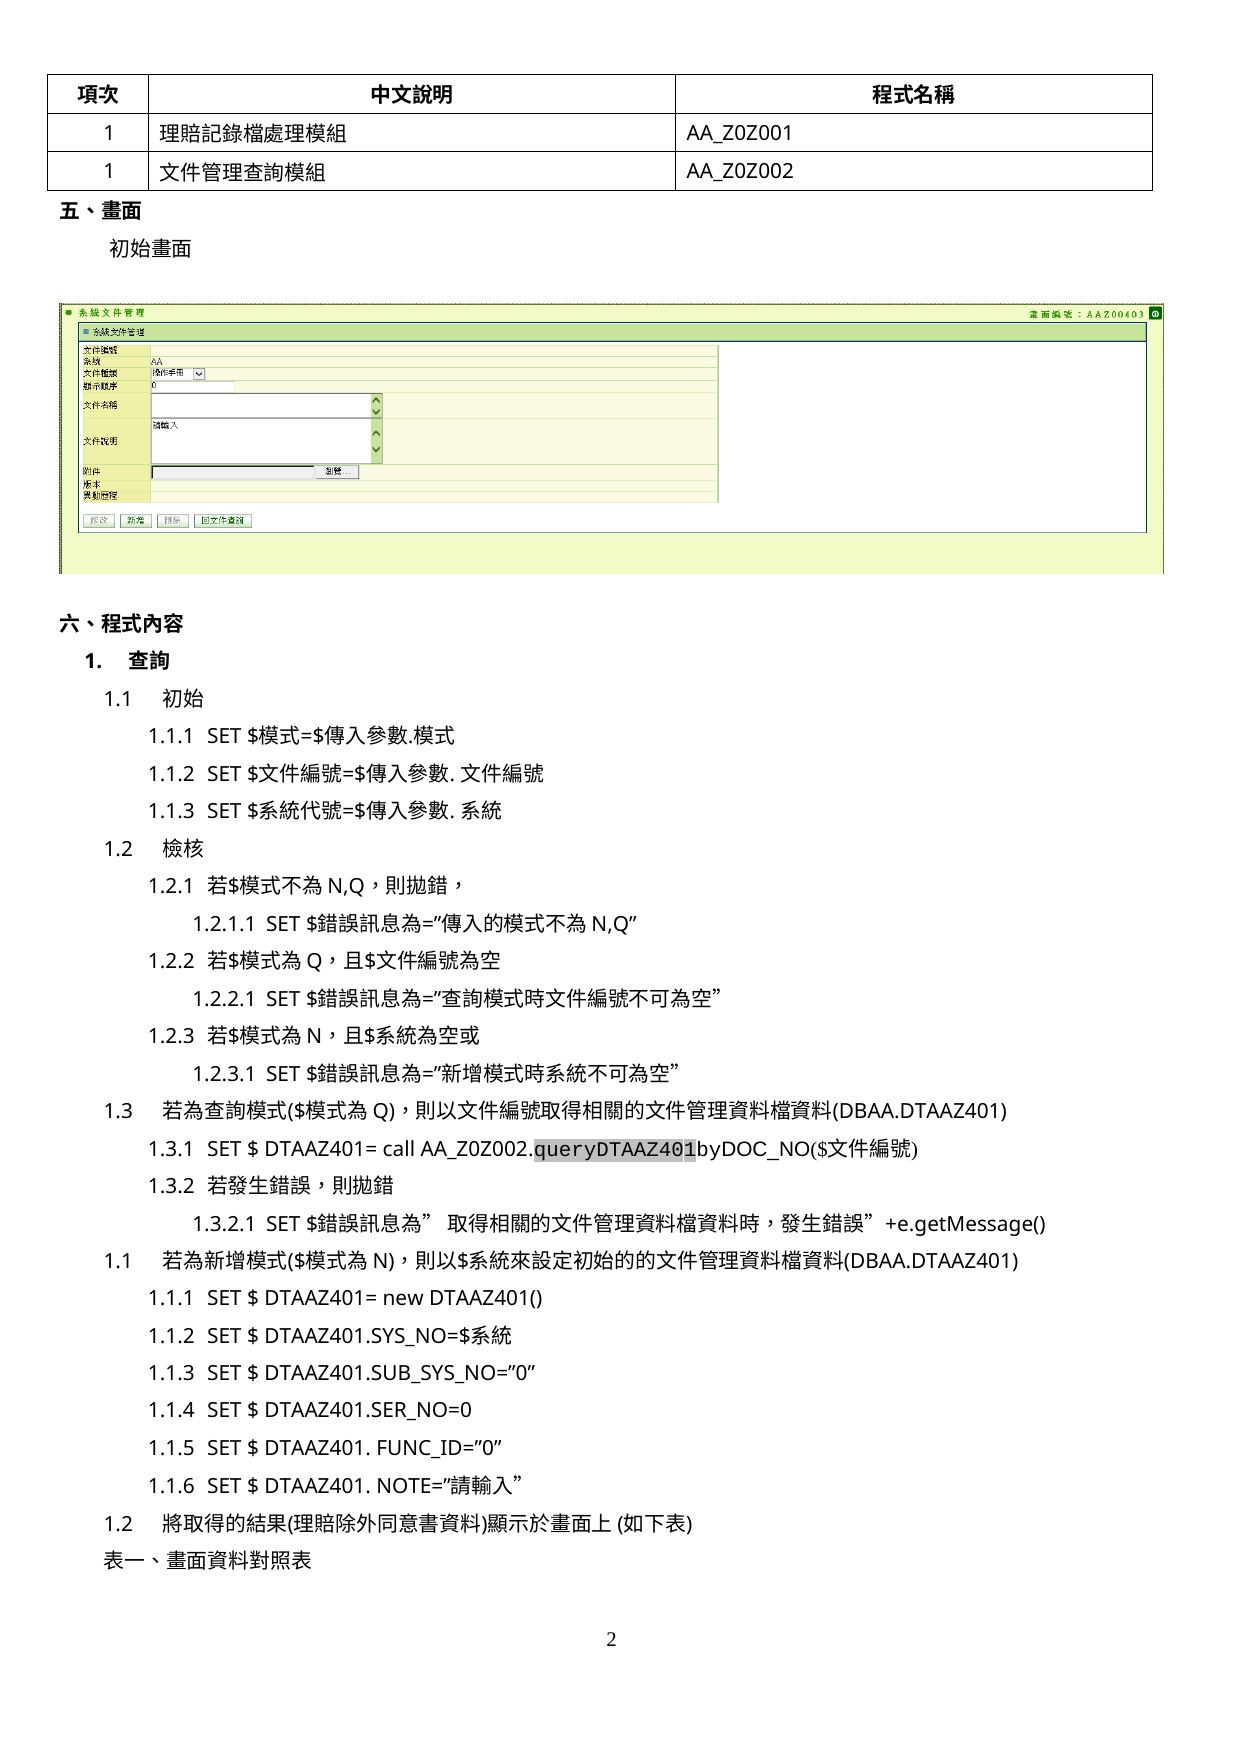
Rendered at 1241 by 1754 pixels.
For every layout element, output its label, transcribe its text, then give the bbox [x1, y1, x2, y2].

text 五、畫面 [59, 191, 1163, 228]
list 若$模式為Q，且$文件編號為空 [148, 941, 1163, 978]
table_cell 理賠記錄檔處理模組 [149, 114, 675, 151]
table_cell [48, 114, 148, 151]
list 初始 [103, 678, 1163, 716]
list SET $ DTAAZ401.SUB_SYS_NO=”0” [148, 1353, 1163, 1391]
list SET $ DTAAZ401.SYS_NO=$系統 [148, 1316, 1163, 1353]
list SET $文件編號=$傳入參數. 文件編號 [148, 753, 1163, 791]
list 若為查詢模式($模式為Q)，則以文件編號取得相關的文件管理資料檔資料(DBAA.DTAAZ401) [103, 1091, 1163, 1128]
list SET $ DTAAZ401= call AA_Z0Z002.queryDTAAZ401byDOC_NO($文件編號) [148, 1128, 1163, 1166]
list SET $ DTAAZ401. FUNC_ID=”0” [148, 1428, 1163, 1466]
picture [59, 303, 1164, 574]
list SET $系統代號=$傳入參數. 系統 [148, 791, 1163, 828]
table_header 項次 [48, 75, 148, 113]
table_cell 文件管理查詢模組 [149, 152, 675, 190]
table_cell [48, 152, 148, 190]
list SET $錯誤訊息為” 取得相關的文件管理資料檔資料時，發生錯誤”+e.getMessage() [192, 1203, 1163, 1241]
list SET $錯誤訊息為=”傳入的模式不為N,Q” [192, 903, 1163, 941]
list 查詢 [84, 641, 1163, 678]
list 若$模式為N，且$系統為空或 [148, 1016, 1163, 1053]
list SET $ DTAAZ401= new DTAAZ401() [148, 1278, 1163, 1316]
list 若$模式不為N,Q，則拋錯， [148, 866, 1163, 903]
list 若發生錯誤，則拋錯 [148, 1166, 1163, 1203]
text 表一、畫面資料對照表 [103, 1541, 1163, 1578]
list SET $錯誤訊息為=”新增模式時系統不可為空” [192, 1053, 1163, 1091]
list 檢核 [103, 828, 1163, 866]
list SET $ DTAAZ401. NOTE=”請輸入” [148, 1466, 1163, 1503]
list SET $模式=$傳入參數.模式 [148, 716, 1163, 753]
text 初始畫面 [109, 228, 1163, 266]
table_header 中文說明 [149, 75, 675, 113]
list 將取得的結果(理賠除外同意書資料)顯示於畫面上 (如下表) [103, 1503, 1163, 1541]
text 六、程式內容 [59, 603, 1163, 641]
list SET $錯誤訊息為=”查詢模式時文件編號不可為空” [192, 978, 1163, 1016]
table_cell AA_Z0Z001 [676, 114, 1152, 151]
list SET $ DTAAZ401.SER_NO=0 [148, 1391, 1163, 1428]
table_header 程式名稱 [676, 75, 1152, 113]
list 若為新增模式($模式為N)，則以$系統來設定初始的的文件管理資料檔資料(DBAA.DTAAZ401) [103, 1241, 1163, 1278]
table_cell AA_Z0Z002 [676, 152, 1152, 190]
